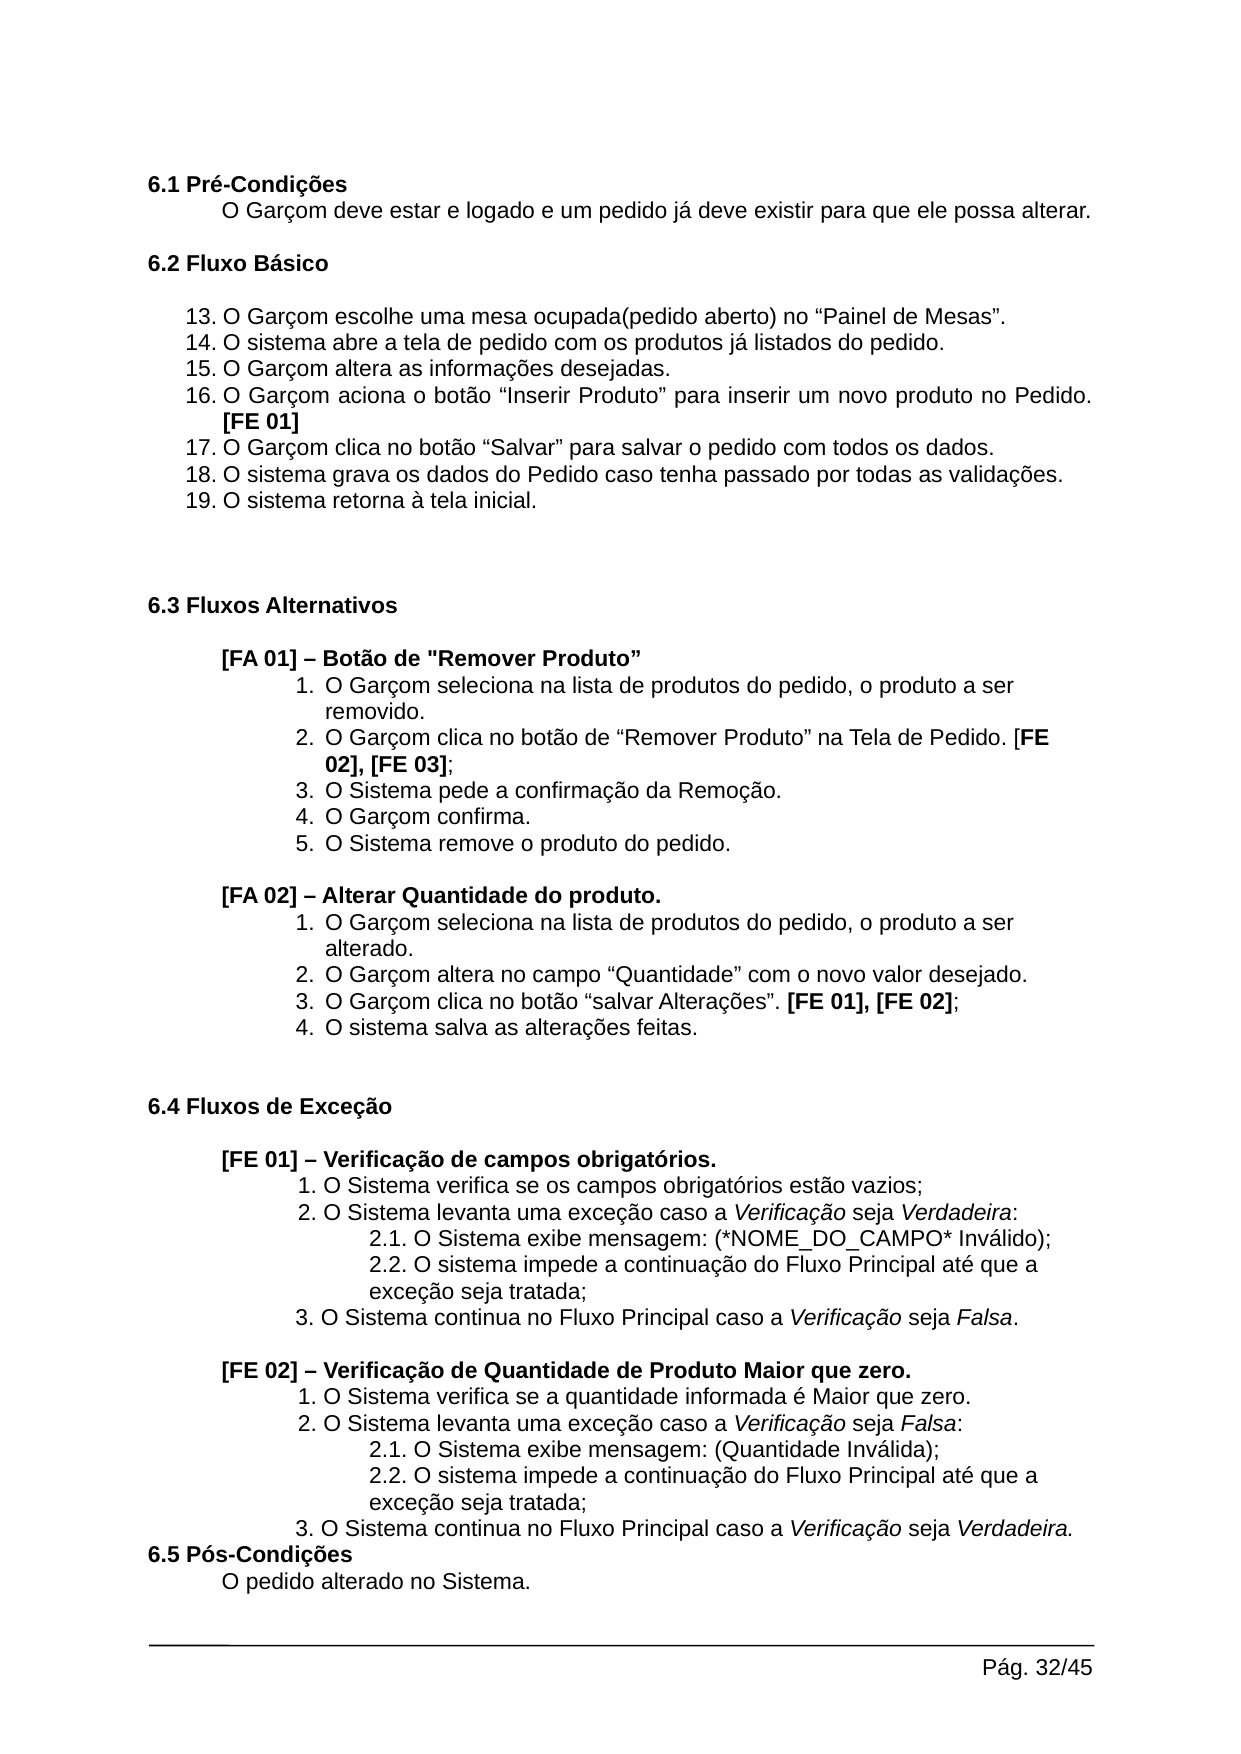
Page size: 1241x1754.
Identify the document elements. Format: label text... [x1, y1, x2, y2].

text 2. O Sistema levanta uma exceção caso a Verificação seja Falsa: [298, 1409, 1093, 1436]
text 2. O Sistema levanta uma exceção caso a Verificação seja Verdadeira: [298, 1199, 1093, 1225]
text [FA 01] – Botão de "Remover Produto” [148, 645, 1093, 672]
list O Garçom seleciona na lista de produtos do pedido, o produto a ser removido. [295, 672, 1093, 724]
list O Garçom clica no botão “salvar Alterações”. [FE 01], [FE 02]; [295, 988, 1093, 1014]
text 6.2 Fluxo Básico [148, 250, 1093, 276]
list O Garçom altera as informações desejadas. [185, 355, 1093, 382]
list O Garçom clica no botão “Salvar” para salvar o pedido com todos os dados. [185, 434, 1093, 461]
list O Garçom seleciona na lista de produtos do pedido, o produto a ser alterado. [295, 909, 1093, 961]
text [FA 02] – Alterar Quantidade do produto. [148, 882, 1093, 909]
list O Garçom escolhe uma mesa ocupada(pedido aberto) no “Painel de Mesas”. [185, 303, 1093, 329]
text 2.2. O sistema impede a continuação do Fluxo Principal até que a exceção seja tratada; [369, 1462, 1093, 1515]
text 6.1 Pré-Condições [148, 171, 1093, 197]
text O Garçom deve estar e logado e um pedido já deve existir para que ele possa alterar. [148, 197, 1093, 223]
text 3. O Sistema continua no Fluxo Principal caso a Verificação seja Falsa. [295, 1304, 1093, 1330]
text [FE 02] – Verificação de Quantidade de Produto Maior que zero. [148, 1357, 1093, 1383]
list O sistema abre a tela de pedido com os produtos já listados do pedido. [185, 329, 1093, 355]
text 2.1. O Sistema exibe mensagem: (*NOME_DO_CAMPO* Inválido); [369, 1225, 1093, 1251]
text 2.1. O Sistema exibe mensagem: (Quantidade Inválida); [369, 1436, 1093, 1462]
list O sistema salva as alterações feitas. [295, 1014, 1093, 1041]
list O Garçom altera no campo “Quantidade” com o novo valor desejado. [295, 961, 1093, 988]
text 6.3 Fluxos Alternativos [148, 592, 1093, 619]
list O Garçom confirma. [295, 803, 1093, 830]
list O sistema grava os dados do Pedido caso tenha passado por todas as validações. [185, 461, 1093, 487]
text [FE 01] – Verificação de campos obrigatórios. [148, 1146, 1093, 1172]
text O pedido alterado no Sistema. [148, 1568, 1093, 1594]
text 6.4 Fluxos de Exceção [148, 1093, 1093, 1119]
text 1. O Sistema verifica se a quantidade informada é Maior que zero. [298, 1383, 1093, 1409]
list O Garçom clica no botão de “Remover Produto” na Tela de Pedido. [FE 02], [FE 03]; [295, 724, 1093, 777]
text 2.2. O sistema impede a continuação do Fluxo Principal até que a exceção seja tratada; [369, 1251, 1093, 1304]
list O Garçom aciona o botão “Inserir Produto” para inserir um novo produto no Pedido. [FE 01] [185, 382, 1093, 434]
text 1. O Sistema verifica se os campos obrigatórios estão vazios; [298, 1172, 1093, 1199]
text 3. O Sistema continua no Fluxo Principal caso a Verificação seja Verdadeira. [295, 1515, 1093, 1541]
list O sistema retorna à tela inicial. [185, 487, 1093, 513]
list O Sistema pede a confirmação da Remoção. [295, 777, 1093, 803]
text 6.5 Pós-Condições [148, 1541, 1093, 1568]
list O Sistema remove o produto do pedido. [295, 830, 1093, 856]
